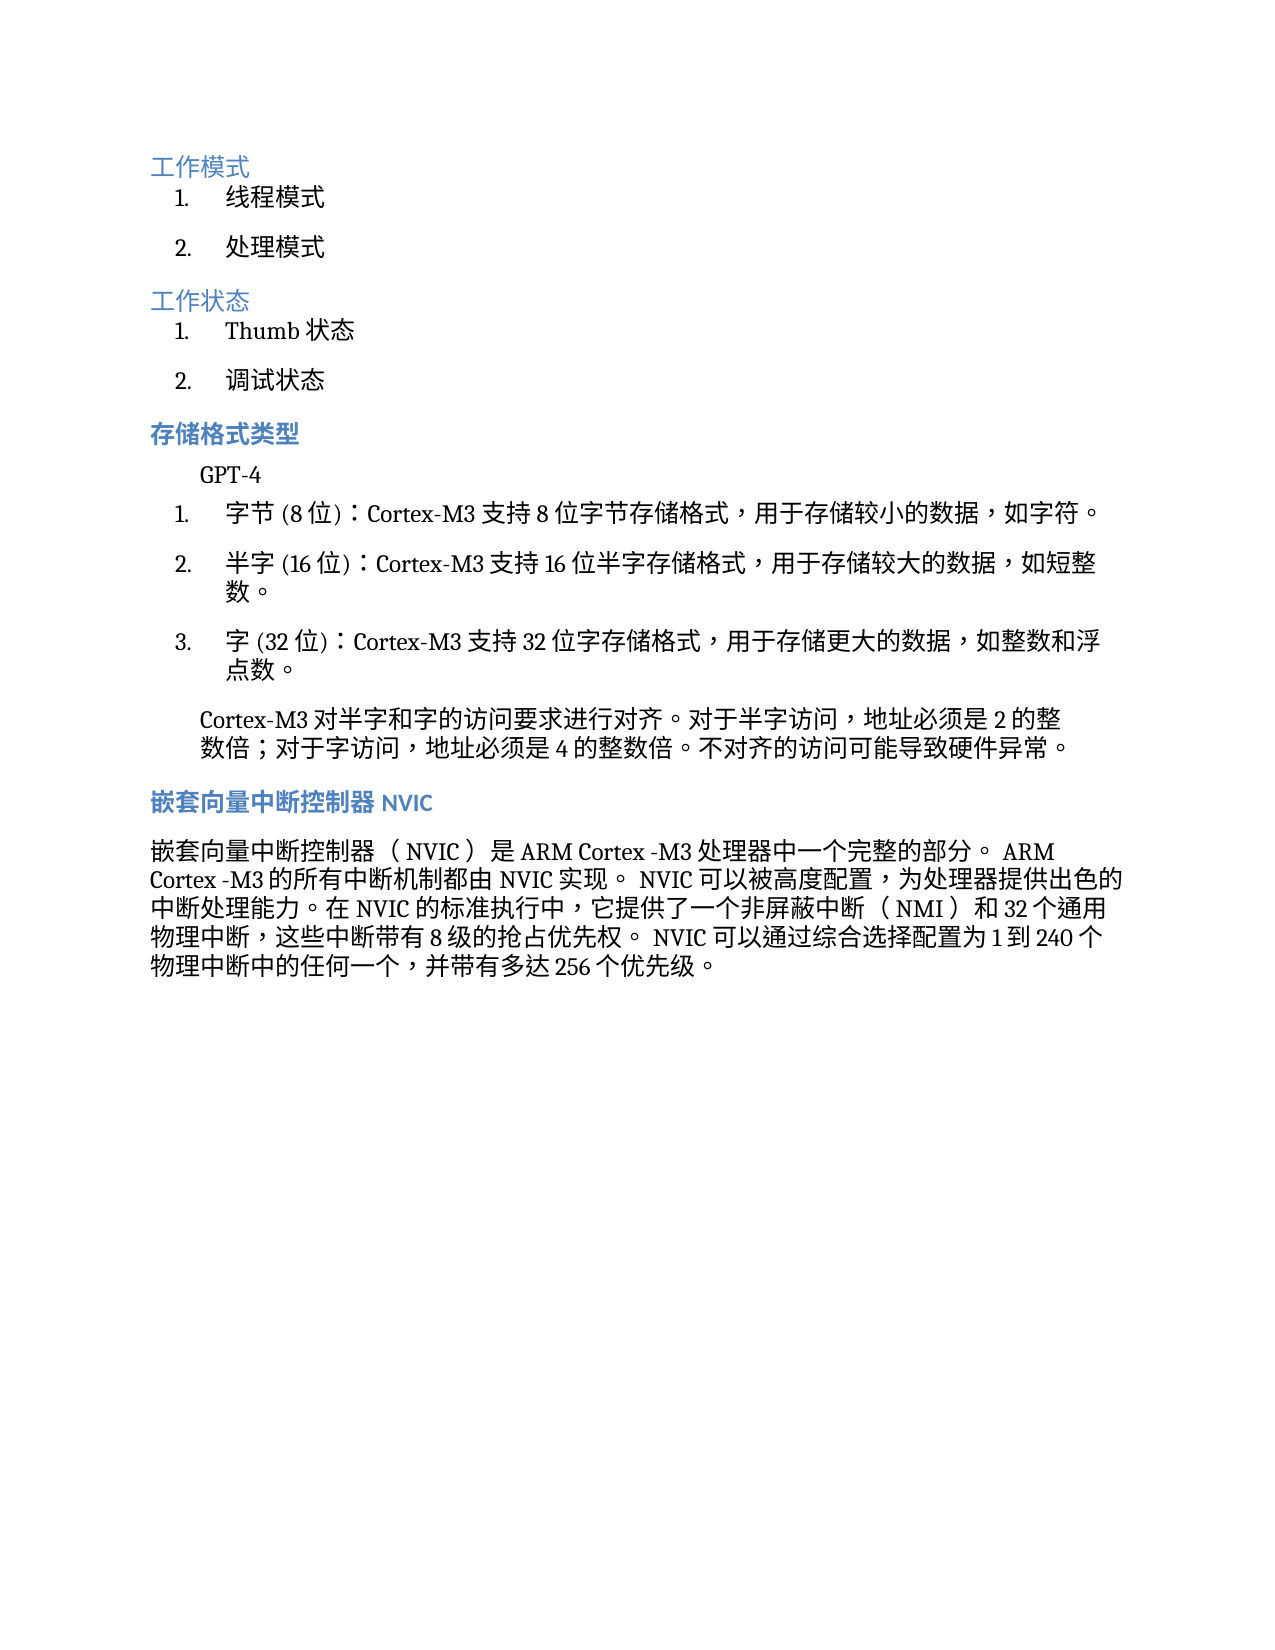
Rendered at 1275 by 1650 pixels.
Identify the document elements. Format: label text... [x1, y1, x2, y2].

subtitle 工作模式 [150, 150, 1125, 184]
list 字节 (8 位)：Cortex-M3 支持 8 位字节存储格式，用于存储较小的数据，如字符。 [175, 500, 1125, 529]
subtitle 存储格式类型 [150, 416, 1125, 451]
list 调试状态 [175, 367, 1125, 396]
text 嵌套向量中断控制器（ NVIC ）是 ARM Cortex -M3处理器中一个完整的部分。 ARM Cortex -M3的所有中断机制都由 NVIC 实现。 NVIC 可以被高度配置，为处理器提供出色的中断处理能力。在 NVIC 的标准执行中，它提供了一个非屏蔽中断（ NMI ）和32个通用物理中断，这些中断带有8级的抢占优先权。 NVIC 可以通过综合选择配置为1到240个物理中断中的任何一个，并带有多达256个优先级。 [150, 837, 1125, 981]
text GPT-4 [200, 461, 1075, 490]
list 处理模式 [175, 234, 1125, 262]
list 线程模式 [175, 184, 1125, 213]
list 半字 (16 位)：Cortex-M3 支持 16 位半字存储格式，用于存储较大的数据，如短整数。 [175, 550, 1125, 607]
subtitle 工作状态 [150, 283, 1125, 317]
list Thumb 状态 [175, 317, 1125, 346]
text Cortex-M3 对半字和字的访问要求进行对齐。对于半字访问，地址必须是 2 的整数倍；对于字访问，地址必须是 4 的整数倍。不对齐的访问可能导致硬件异常。 [200, 706, 1075, 764]
list 字 (32 位)：Cortex-M3 支持 32 位字存储格式，用于存储更大的数据，如整数和浮点数。 [175, 628, 1125, 686]
subtitle 嵌套向量中断控制器 NVIC [150, 785, 1125, 819]
